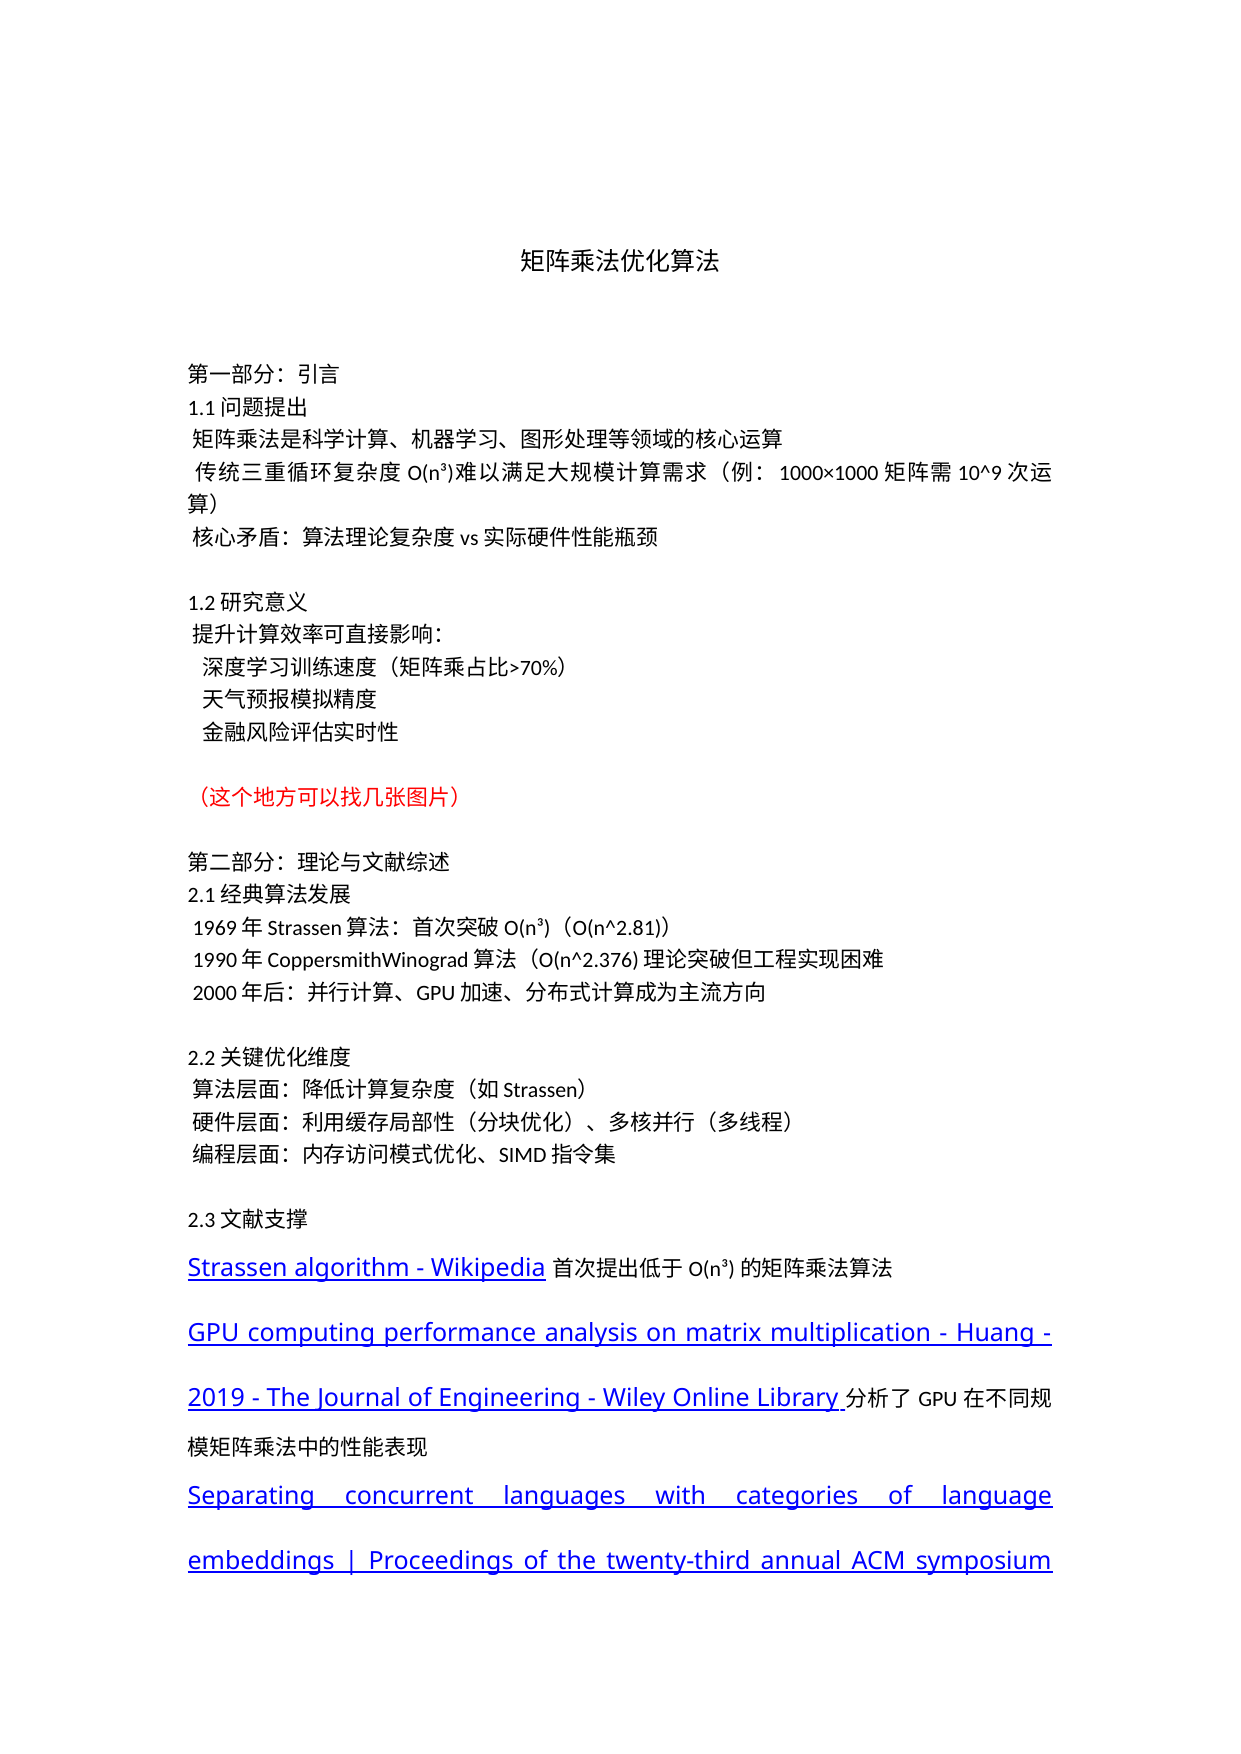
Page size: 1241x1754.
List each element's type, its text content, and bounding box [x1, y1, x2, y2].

text 1990年CoppersmithWinograd算法（O(n^2.376) 理论突破但工程实现困难 [187, 942, 1053, 974]
text 1969年Strassen算法：首次突破O(n³)（O(n^2.81)） [187, 909, 1053, 942]
text 1.1 问题提出 [187, 389, 1053, 422]
text 天气预报模拟精度 [187, 682, 1053, 714]
text 算法层面：降低计算复杂度（如Strassen） [187, 1072, 1053, 1104]
text 2.1 经典算法发展 [187, 877, 1053, 909]
text 编程层面：内存访问模式优化、SIMD指令集 [187, 1137, 1053, 1169]
text 传统三重循环复杂度O(n³)难以满足大规模计算需求（例：1000×1000矩阵需10^9次运算） [187, 454, 1053, 519]
text 金融风险评估实时性 [187, 714, 1053, 747]
text 核心矛盾：算法理论复杂度 vs 实际硬件性能瓶颈 [187, 519, 1053, 552]
text 矩阵乘法优化算法 [187, 227, 1053, 292]
text GPU computing performance analysis on matrix multiplication - Huang - 2019 - The Journal of Engineering - Wiley Online Library分析了 GPU 在不同规模矩阵乘法中的性能表现 [187, 1299, 1053, 1462]
text （这个地方可以找几张图片） [187, 779, 1053, 812]
text 提升计算效率可直接影响： [187, 617, 1053, 649]
text 深度学习训练速度（矩阵乘占比>70%） [187, 649, 1053, 682]
text 1.2 研究意义 [187, 584, 1053, 617]
text 硬件层面：利用缓存局部性（分块优化）、多核并行（多线程） [187, 1104, 1053, 1137]
text 第二部分：理论与文献综述 [187, 844, 1053, 877]
text Strassen algorithm - Wikipedia 首次提出低于 O(n³) 的矩阵乘法算法 [187, 1234, 1053, 1299]
text 矩阵乘法是科学计算、机器学习、图形处理等领域的核心运算 [187, 422, 1053, 454]
text 2.2 关键优化维度 [187, 1039, 1053, 1072]
text 2.3 文献支撑 [187, 1202, 1053, 1234]
text 第一部分：引言 [187, 357, 1053, 389]
text 2000年后：并行计算、GPU加速、分布式计算成为主流方向 [187, 974, 1053, 1007]
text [187, 1572, 1053, 1592]
